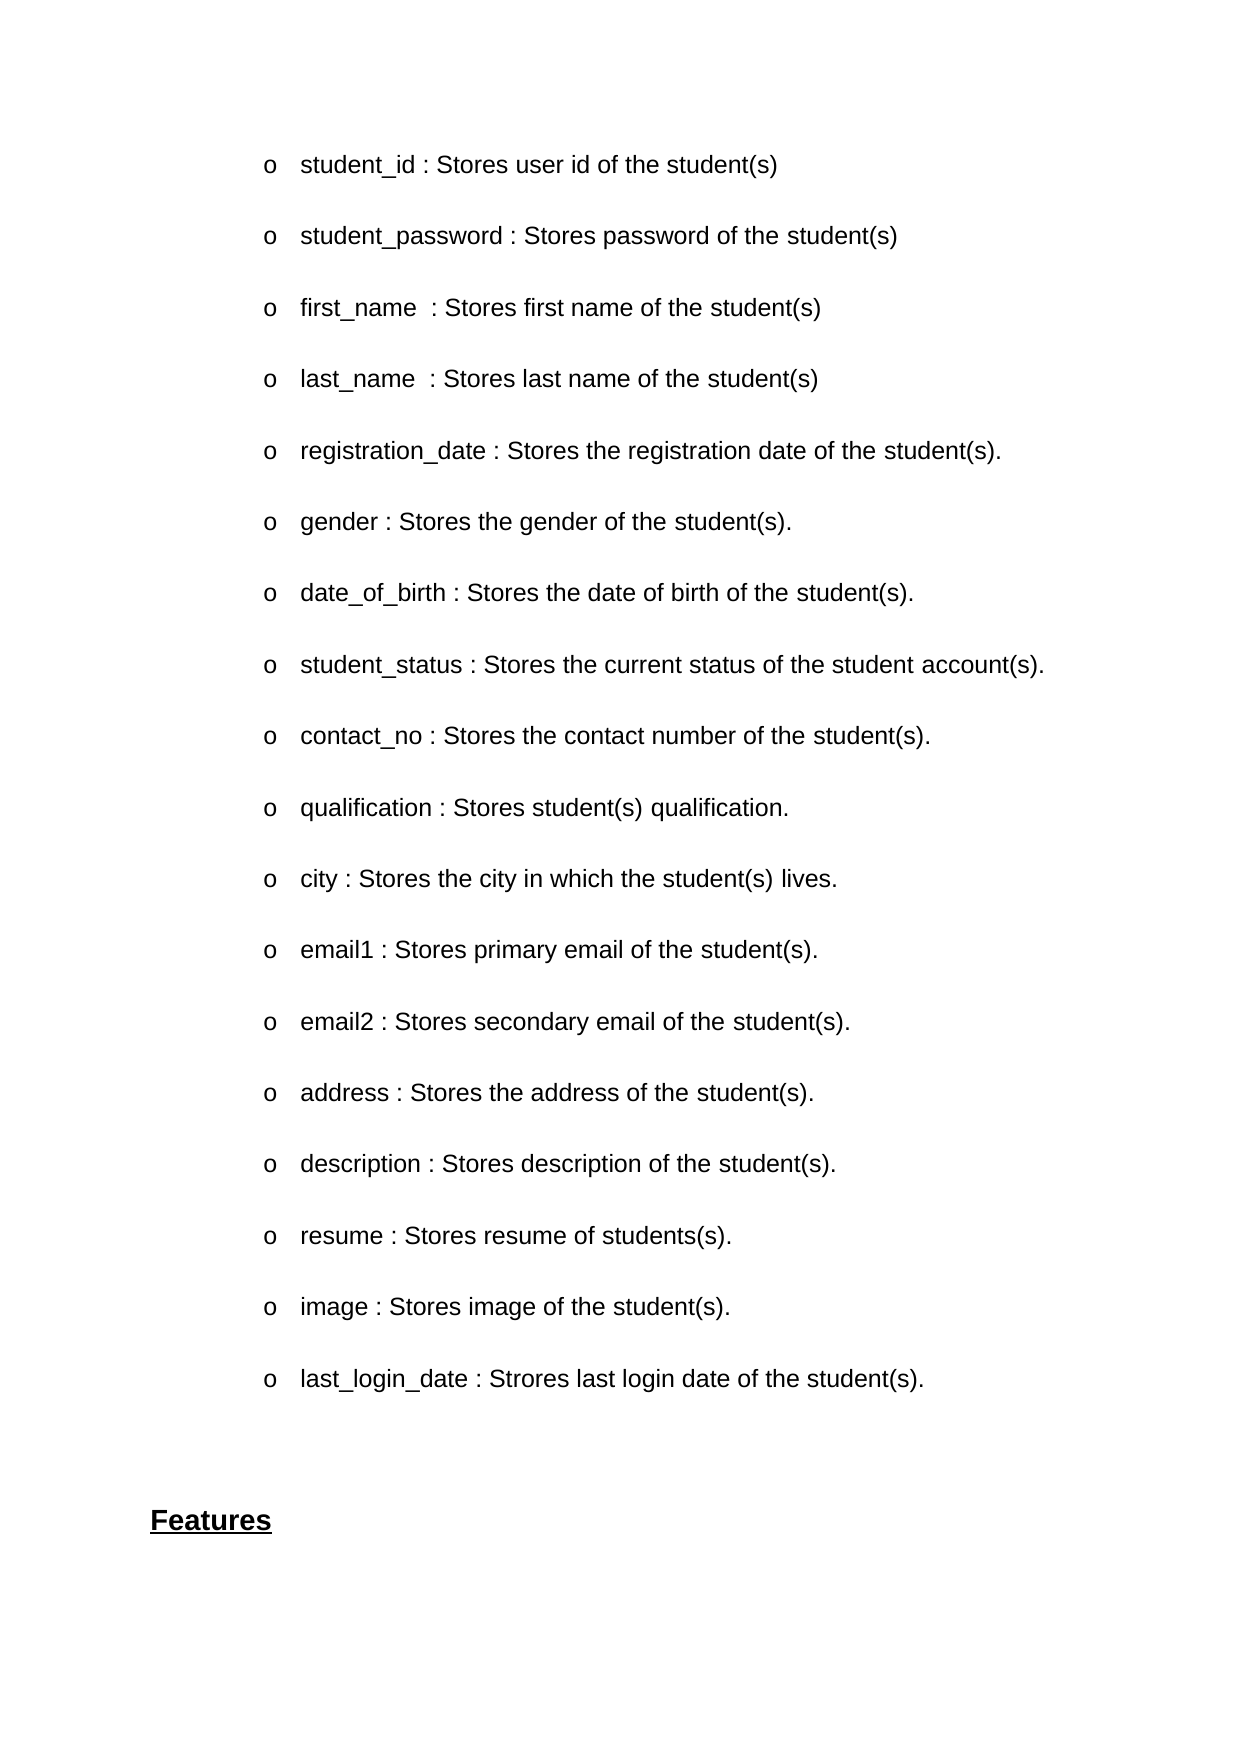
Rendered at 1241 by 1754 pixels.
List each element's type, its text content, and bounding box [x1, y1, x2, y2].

list qualification : Stores student(s) qualification. [263, 792, 1201, 823]
list registration_date : Stores the registration date of the student(s). [263, 436, 1201, 467]
list last_name : Stores last name of the student(s) [263, 364, 1201, 395]
list email1 : Stores primary email of the student(s). [263, 935, 1201, 966]
list city : Stores the city in which the student(s) lives. [263, 864, 1201, 895]
list last_login_date : Strores last login date of the student(s). [263, 1363, 1201, 1394]
list student_password : Stores password of the student(s) [263, 221, 1201, 252]
subtitle Features [150, 1503, 1201, 1537]
list student_id : Stores user id of the student(s) [263, 150, 1201, 181]
list contact_no : Stores the contact number of the student(s). [263, 721, 1201, 752]
list date_of_birth : Stores the date of birth of the student(s). [263, 578, 1201, 609]
list gender : Stores the gender of the student(s). [263, 507, 1201, 538]
list description : Stores description of the student(s). [263, 1149, 1201, 1180]
list first_name : Stores first name of the student(s) [263, 293, 1201, 324]
list resume : Stores resume of students(s). [263, 1221, 1201, 1252]
list student_status : Stores the current status of the student account(s). [263, 650, 1201, 681]
list image : Stores image of the student(s). [263, 1292, 1201, 1323]
list email2 : Stores secondary email of the student(s). [263, 1007, 1201, 1038]
list address : Stores the address of the student(s). [263, 1078, 1201, 1109]
